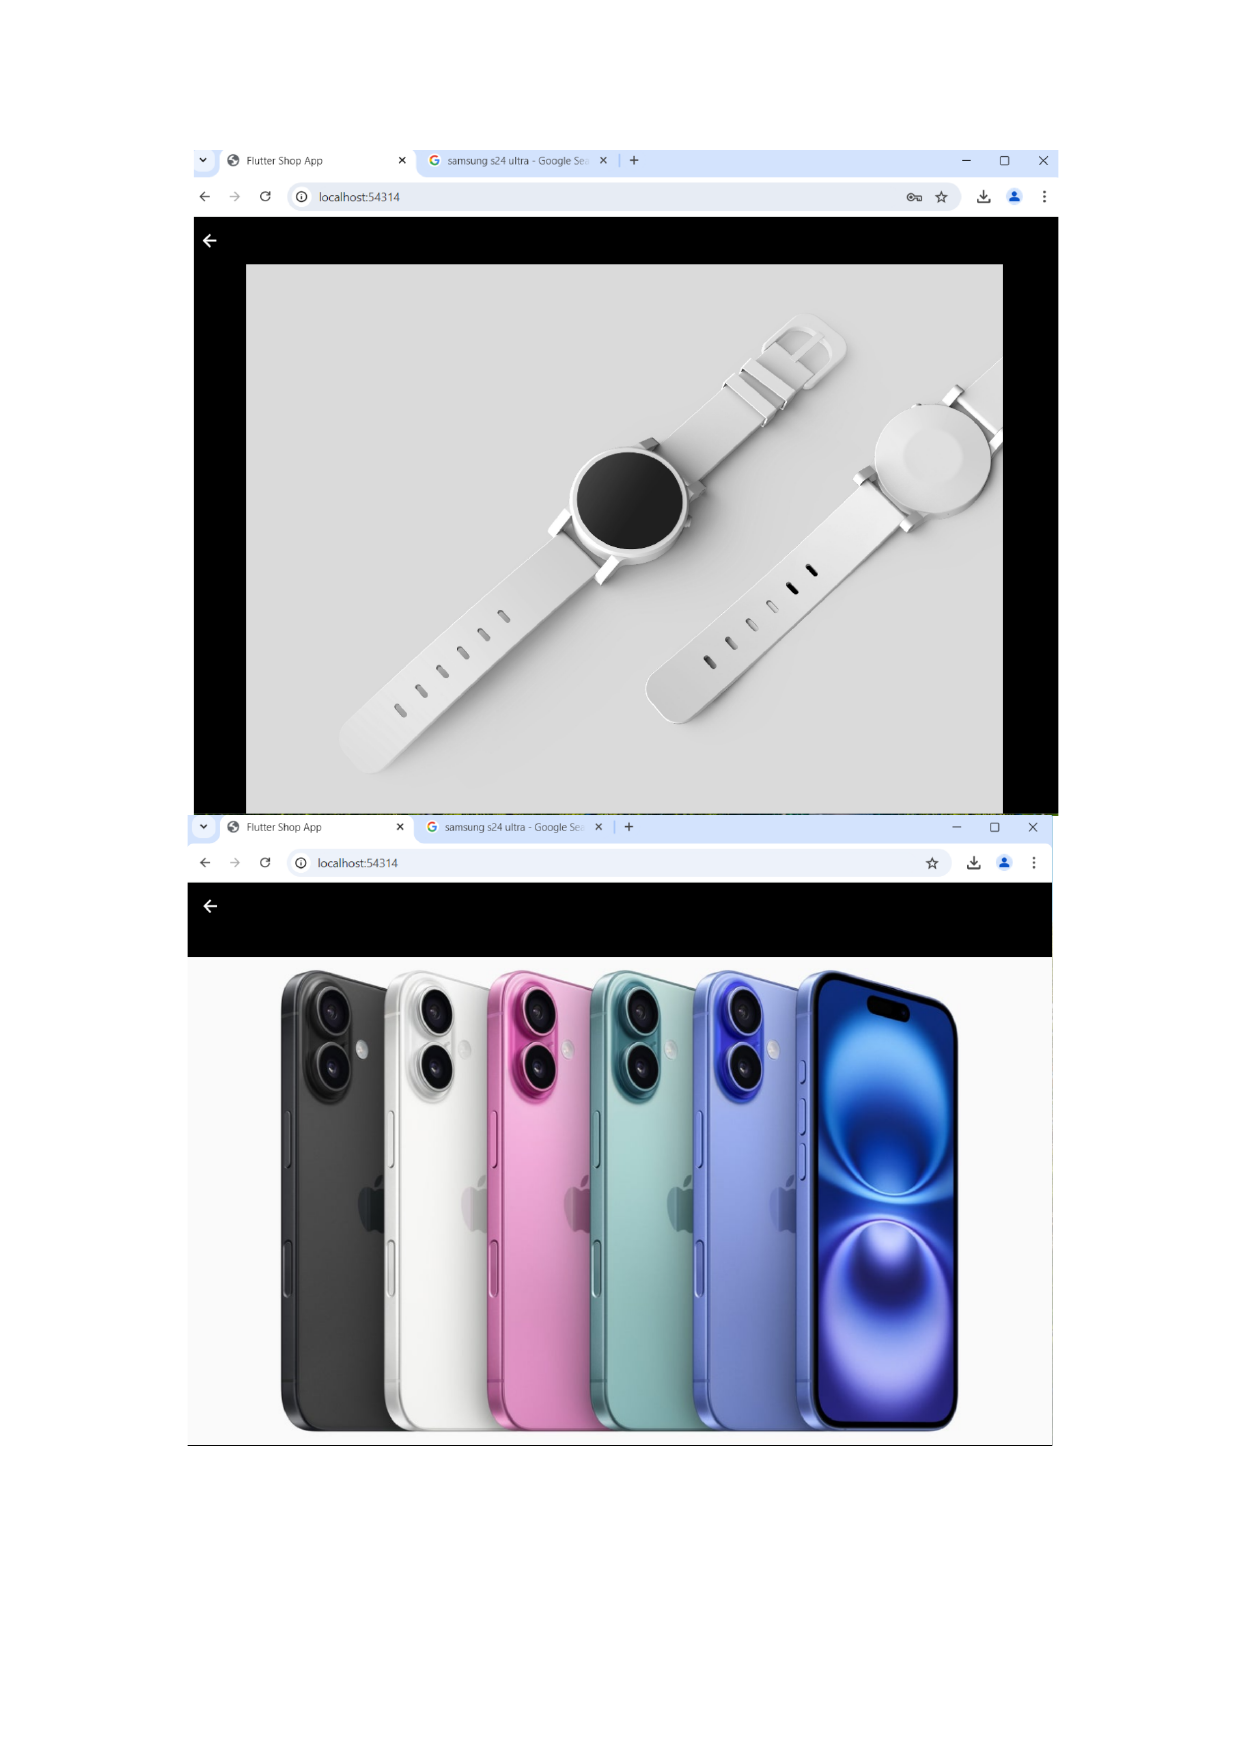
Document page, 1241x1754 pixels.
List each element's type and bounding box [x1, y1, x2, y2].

picture [187, 150, 1059, 1446]
